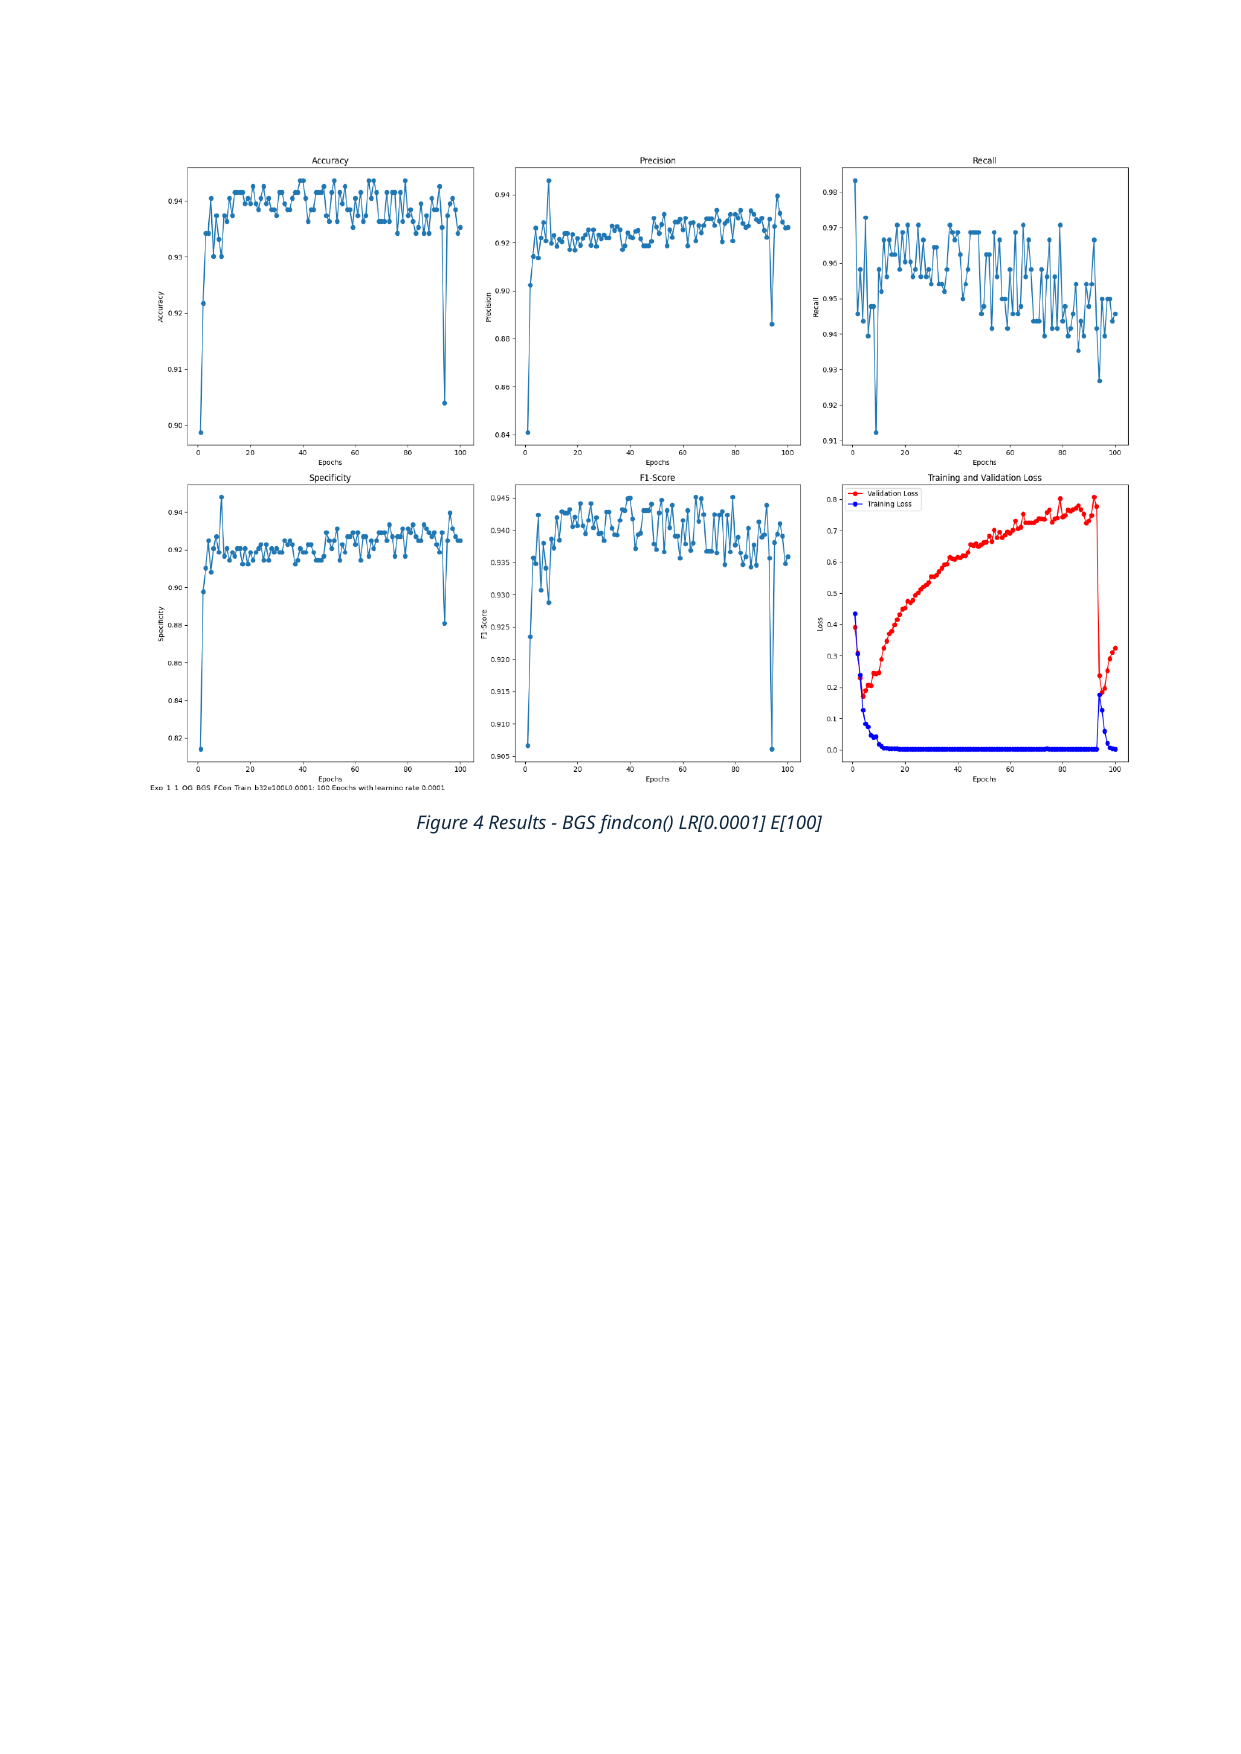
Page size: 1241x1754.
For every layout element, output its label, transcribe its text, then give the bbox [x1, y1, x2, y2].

picture [150, 150, 1135, 790]
